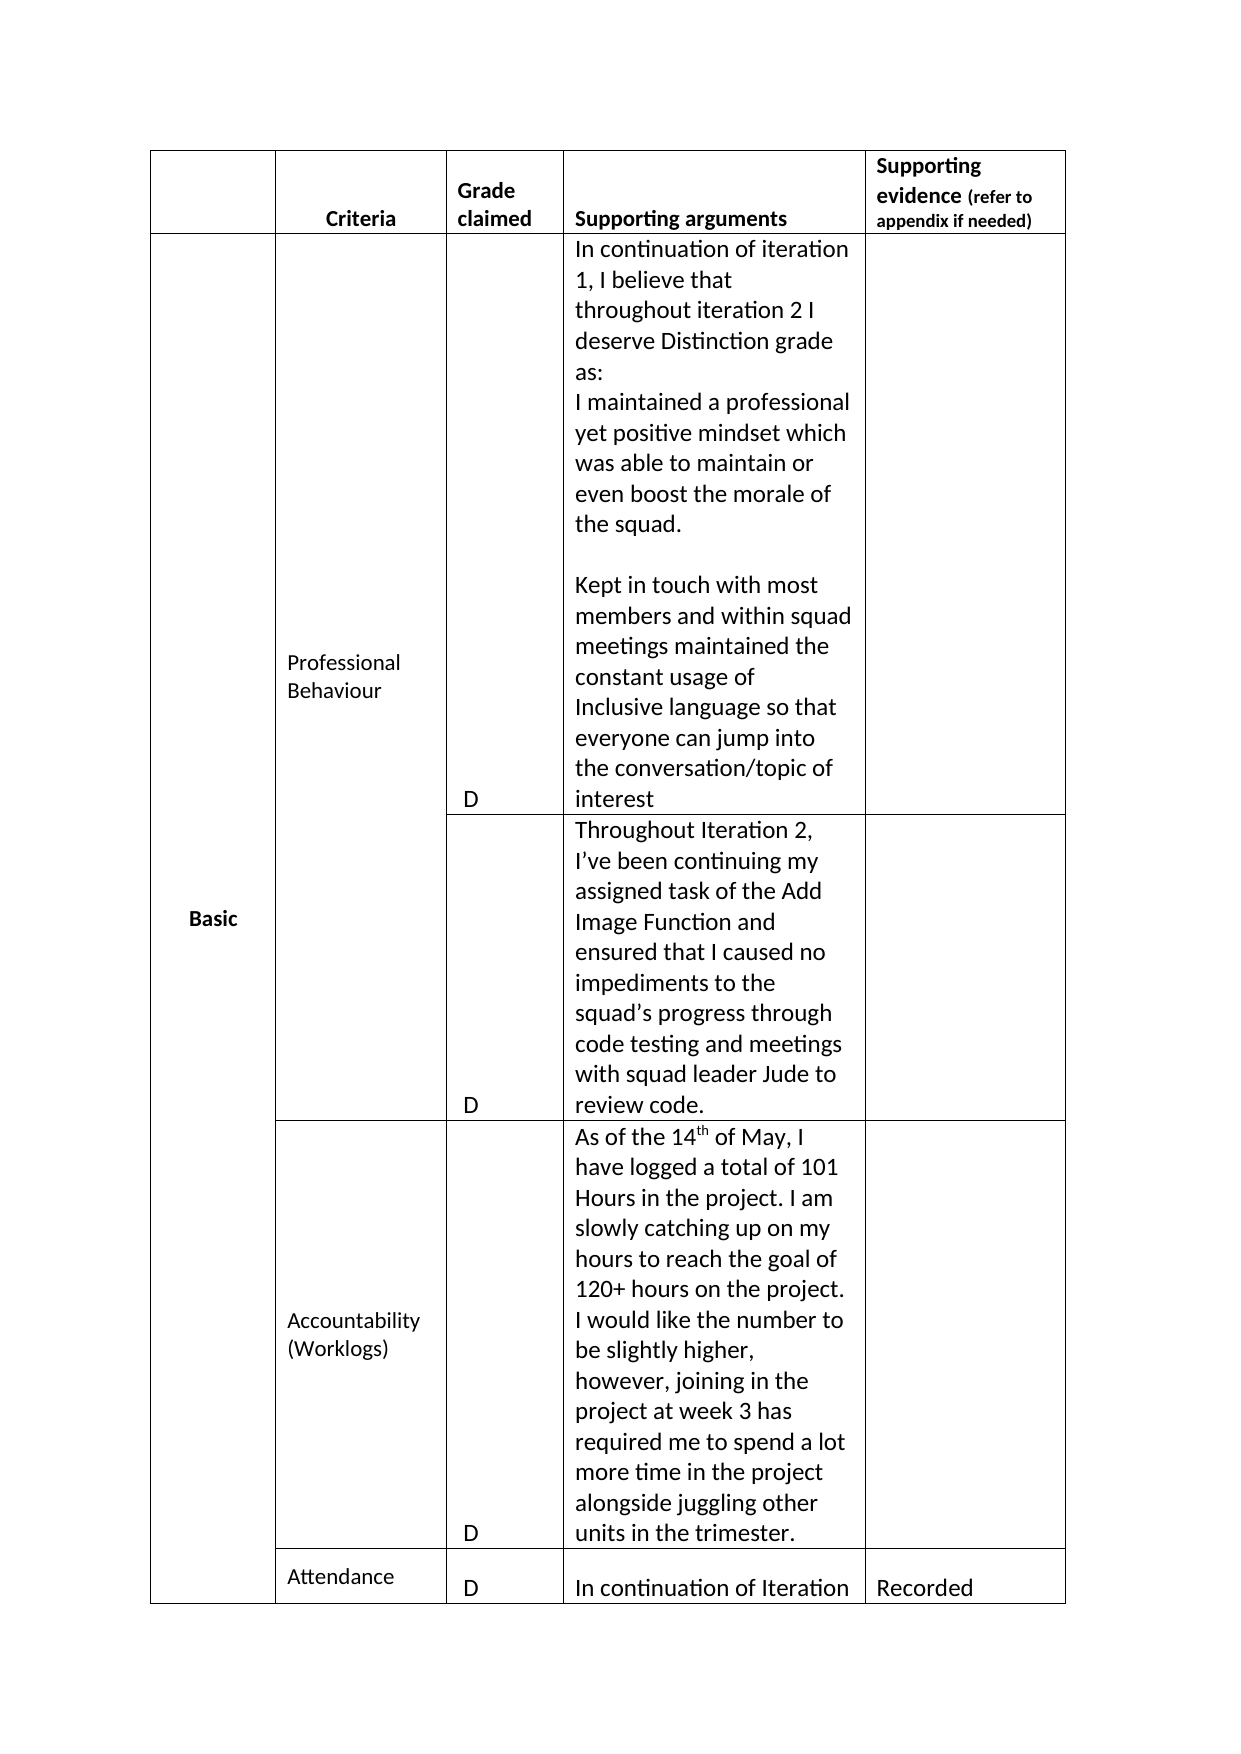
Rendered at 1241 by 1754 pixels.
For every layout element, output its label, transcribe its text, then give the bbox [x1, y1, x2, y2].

table_cell As of the 14th of May, I have logged a total of 101 Hours in the project. I am slowly catching up on my hours to reach the goal of 120+ hours on the project. I would like the number to be slightly higher, however, joining in the project at week 3 has required me to spend a lot more time in the project alongside juggling other units in the trimester. [564, 1121, 865, 1548]
table_cell D [447, 1121, 563, 1548]
table_cell [866, 815, 1065, 1120]
table_header [151, 151, 275, 232]
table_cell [564, 1549, 865, 1603]
table_cell [866, 234, 1065, 813]
table_cell In continuation of iteration 1, I believe that throughout iteration 2 I deserve Distinction grade as: I maintained a professional yet positive mindset which was able to maintain or even boost the morale of the squad. Kept in touch with most members and within squad meetings maintained the constant usage of Inclusive language so that everyone can jump into the conversation/topic of interest [564, 234, 865, 813]
table_header Supporting arguments [564, 151, 865, 232]
table_header Supporting evidence (refer to appendix if needed) [866, 151, 1065, 232]
table_cell Attendance [276, 1549, 446, 1603]
table_cell Accountability (Worklogs) [276, 1121, 446, 1548]
table_cell Throughout Iteration 2, I’ve been continuing my assigned task of the Add Image Function and ensured that I caused no impediments to the squad’s progress through code testing and meetings with squad leader Jude to review code. [564, 815, 865, 1120]
table_cell [866, 1121, 1065, 1548]
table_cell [866, 1549, 1065, 1603]
table_header Grade claimed [447, 151, 563, 232]
table_cell Professional Behaviour [276, 234, 446, 1120]
table_header Criteria [276, 151, 446, 232]
table_cell D [447, 1549, 563, 1603]
table_cell Basic [151, 234, 275, 1603]
table_cell D [447, 234, 563, 813]
table_cell D [447, 815, 563, 1120]
